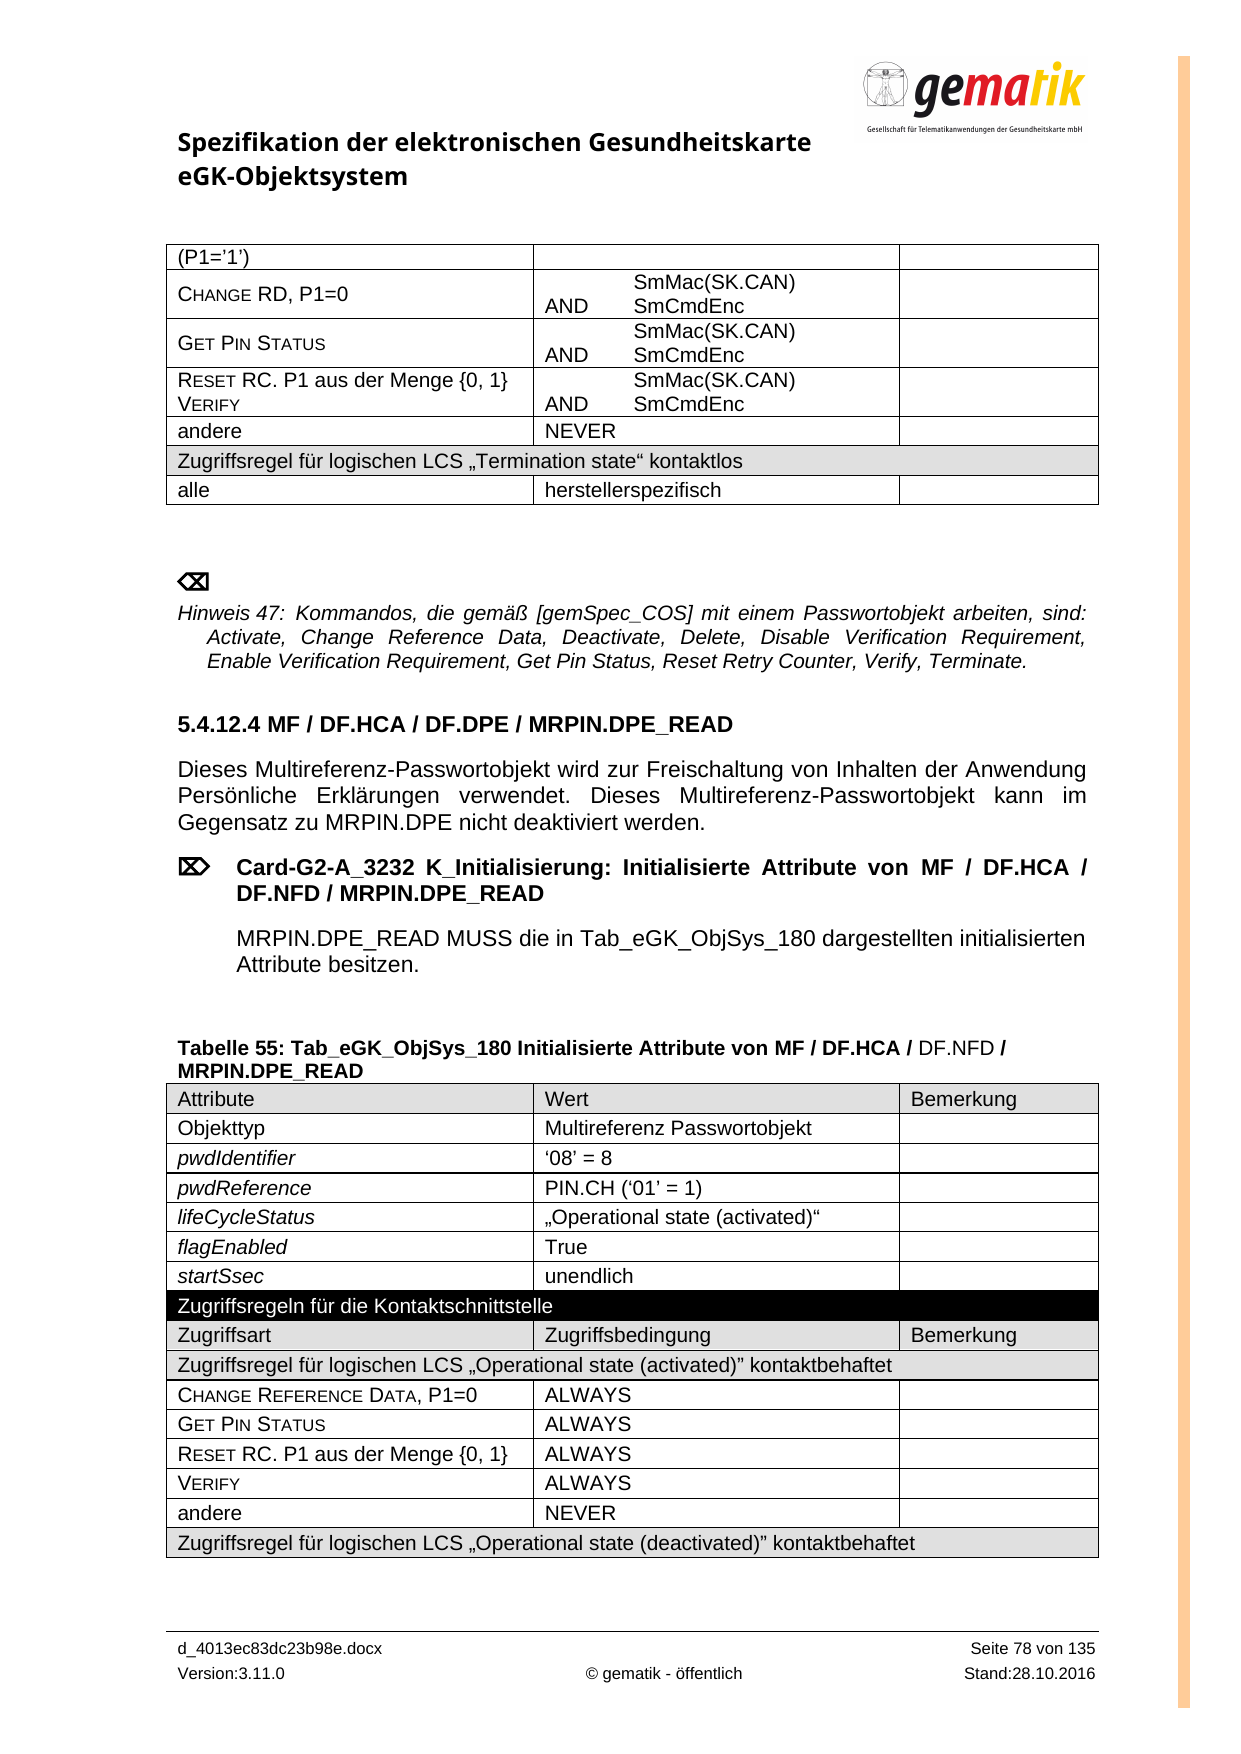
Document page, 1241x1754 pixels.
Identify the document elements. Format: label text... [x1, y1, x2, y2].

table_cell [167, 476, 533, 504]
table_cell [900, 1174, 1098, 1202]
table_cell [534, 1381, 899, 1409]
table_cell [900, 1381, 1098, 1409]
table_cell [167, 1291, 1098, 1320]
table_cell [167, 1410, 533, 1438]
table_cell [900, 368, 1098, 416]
text Kommandos, die gemäß [gemSpec_COS] mit einem Passwortobjekt arbeiten, sind: Activate, Change Reference Data, Deactivate, Delete, Disable Verification Requirement, Enable Verification Requirement, Get Pin Status, Reset Retry Counter, Verify, Terminate. [177, 601, 1087, 673]
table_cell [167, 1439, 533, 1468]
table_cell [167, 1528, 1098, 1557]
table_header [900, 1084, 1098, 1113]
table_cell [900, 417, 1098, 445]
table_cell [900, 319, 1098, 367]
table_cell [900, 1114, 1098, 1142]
subtitle MF / DF.HCA / DF.DPE / MRPIN.DPE_READ [177, 711, 1087, 737]
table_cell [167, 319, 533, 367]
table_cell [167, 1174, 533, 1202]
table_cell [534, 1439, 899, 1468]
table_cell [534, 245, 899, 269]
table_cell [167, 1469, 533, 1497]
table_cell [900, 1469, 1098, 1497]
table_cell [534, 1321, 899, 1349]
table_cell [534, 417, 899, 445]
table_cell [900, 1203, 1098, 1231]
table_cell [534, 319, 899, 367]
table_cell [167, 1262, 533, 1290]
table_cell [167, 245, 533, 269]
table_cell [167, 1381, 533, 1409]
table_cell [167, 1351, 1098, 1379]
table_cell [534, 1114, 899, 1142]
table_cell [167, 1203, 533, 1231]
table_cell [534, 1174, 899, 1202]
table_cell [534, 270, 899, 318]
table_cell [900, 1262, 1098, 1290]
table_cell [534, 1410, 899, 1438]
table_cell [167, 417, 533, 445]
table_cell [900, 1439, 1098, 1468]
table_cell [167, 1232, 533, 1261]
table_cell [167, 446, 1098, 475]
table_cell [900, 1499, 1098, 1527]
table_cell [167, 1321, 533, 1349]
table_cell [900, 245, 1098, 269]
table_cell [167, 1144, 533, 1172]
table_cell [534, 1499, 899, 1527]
text Tabelle 55: Tab_eGK_ObjSys_180 Initialisierte Attribute von MF / DF.HCA / DF.NFD / MRPIN.DPE_READ [177, 1035, 1087, 1083]
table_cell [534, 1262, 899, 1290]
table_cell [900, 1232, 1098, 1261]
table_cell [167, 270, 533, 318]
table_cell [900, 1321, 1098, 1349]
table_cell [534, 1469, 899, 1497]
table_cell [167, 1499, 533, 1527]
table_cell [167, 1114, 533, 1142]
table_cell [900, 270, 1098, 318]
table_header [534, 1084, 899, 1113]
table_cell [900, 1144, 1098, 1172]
text Dieses Multireferenz-Passwortobjekt wird zur Freischaltung von Inhalten der Anwendung Persönliche Erklärungen verwendet. Dieses Multireferenz-Passwortobjekt kann im Gegensatz zu MRPIN.DPE nicht deaktiviert werden. [177, 756, 1087, 835]
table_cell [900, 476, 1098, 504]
picture [854, 56, 1088, 143]
text MRPIN.DPE_READ MUSS die in Tab_eGK_ObjSys_180 dargestellten initialisierten Attribute besitzen. [236, 925, 1087, 978]
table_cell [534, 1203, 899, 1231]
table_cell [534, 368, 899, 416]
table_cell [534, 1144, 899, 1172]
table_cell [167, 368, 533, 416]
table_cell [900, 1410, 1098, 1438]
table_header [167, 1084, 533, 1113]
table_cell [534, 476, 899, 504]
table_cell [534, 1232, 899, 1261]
text Card-G2-A_3232 K_Initialisierung: Initialisierte Attribute von MF / DF.HCA / DF.NFD / MRPIN.DPE_READ [177, 853, 1087, 906]
